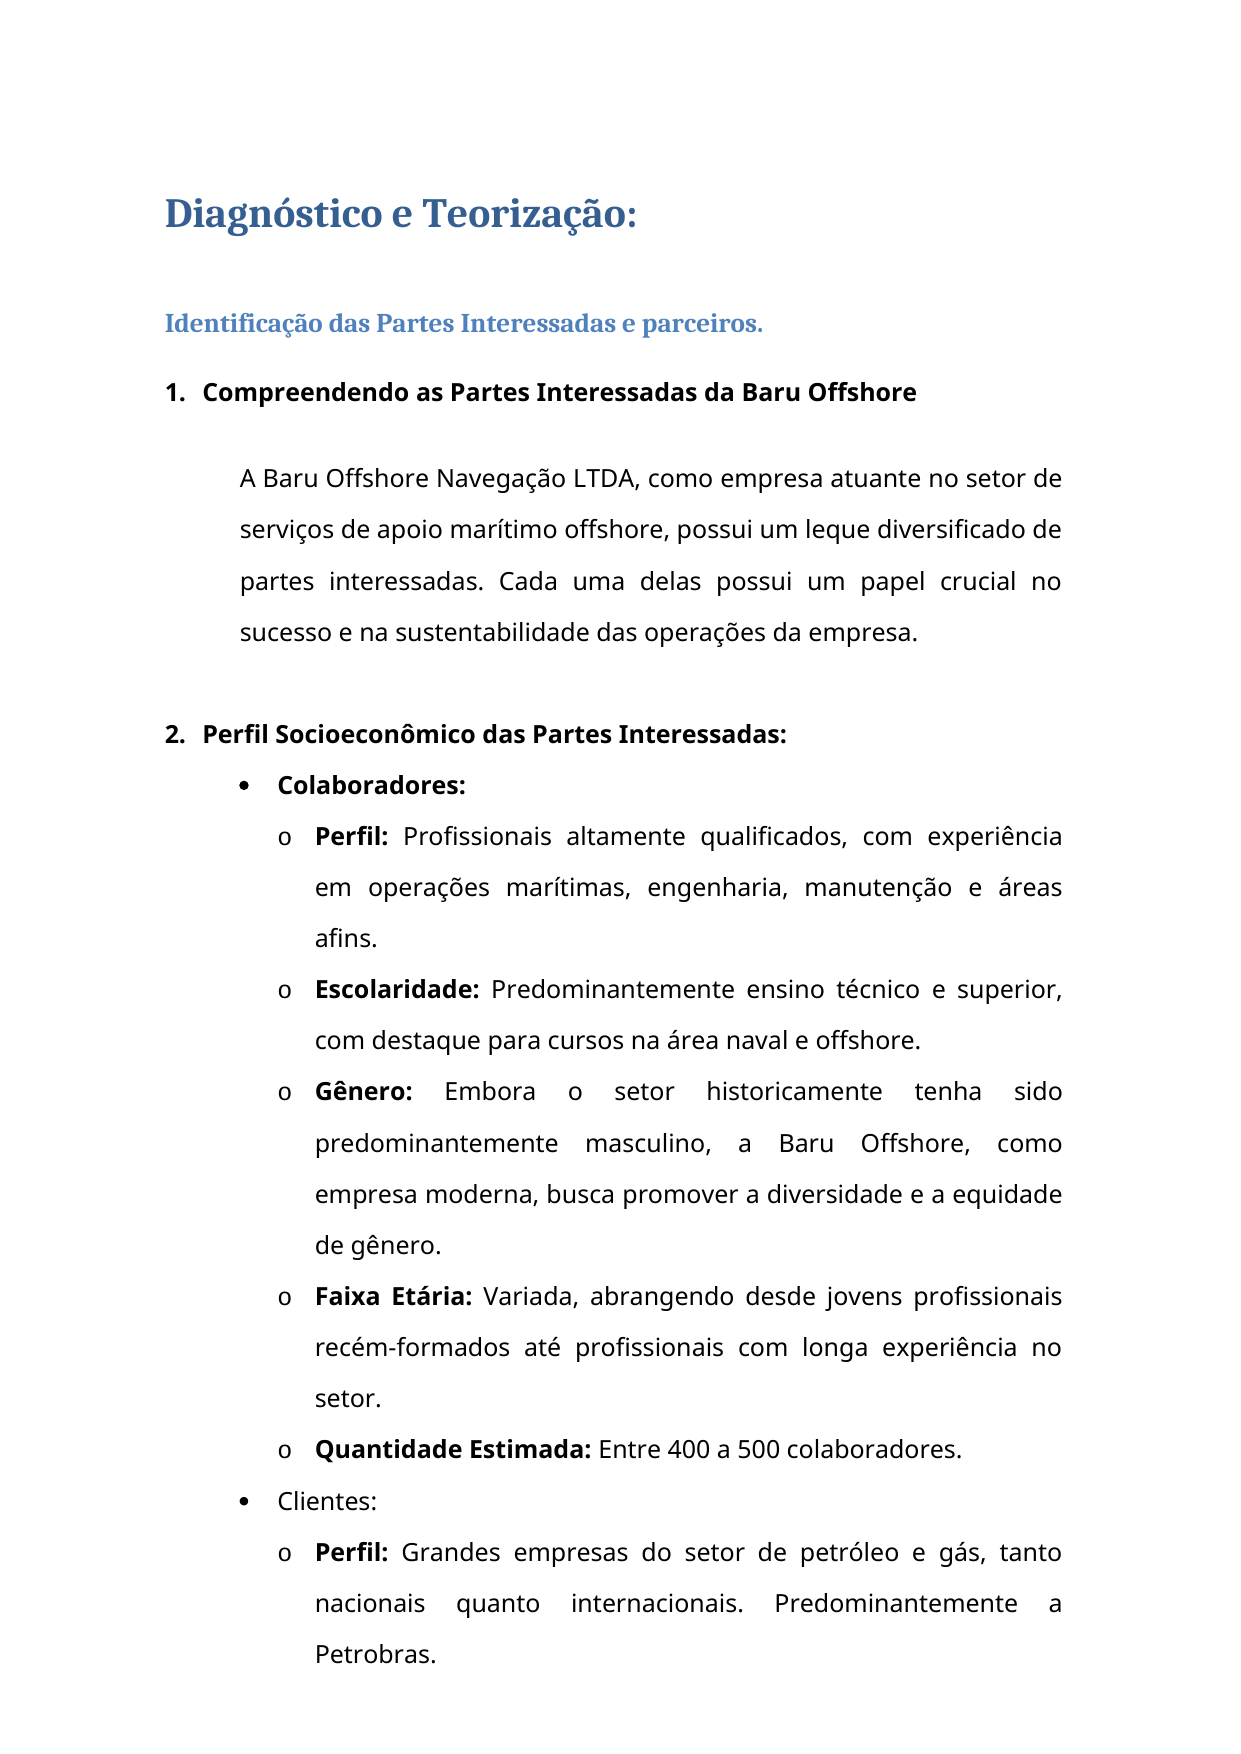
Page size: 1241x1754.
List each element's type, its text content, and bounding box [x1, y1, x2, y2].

subtitle Diagnóstico e Teorização: [164, 189, 1126, 237]
list Gênero: Embora o setor historicamente tenha sido predominantemente masculino, a Baru Offshore, como empresa moderna, busca promover a diversidade e a equidade de gênero. [277, 1074, 1063, 1261]
list Perfil: Profissionais altamente qualificados, com experiência em operações marítimas, engenharia, manutenção e áreas afins. [277, 818, 1063, 955]
list Clientes: [239, 1483, 1063, 1517]
list Quantidade Estimada: Entre 400 a 500 colaboradores. [277, 1432, 1063, 1466]
list Escolaridade: Predominantemente ensino técnico e superior, com destaque para cursos na área naval e offshore. [277, 972, 1063, 1057]
list Colaboradores: [239, 767, 1063, 801]
list Perfil Socioeconômico das Partes Interessadas: [164, 716, 1063, 750]
list Compreendendo as Partes Interessadas da Baru Offshore [164, 375, 1063, 409]
subtitle Identificação das Partes Interessadas e parceiros. [164, 308, 1126, 339]
text A Baru Offshore Navegação LTDA, como empresa atuante no setor de serviços de apoio marítimo offshore, possui um leque diversificado de partes interessadas. Cada uma delas possui um papel crucial no sucesso e na sustentabilidade das operações da empresa. [239, 461, 1063, 648]
list Faixa Etária: Variada, abrangendo desde jovens profissionais recém-formados até profissionais com longa experiência no setor. [277, 1278, 1063, 1415]
list Perfil: Grandes empresas do setor de petróleo e gás, tanto nacionais quanto internacionais. Predominantemente a Petrobras. [277, 1534, 1063, 1671]
